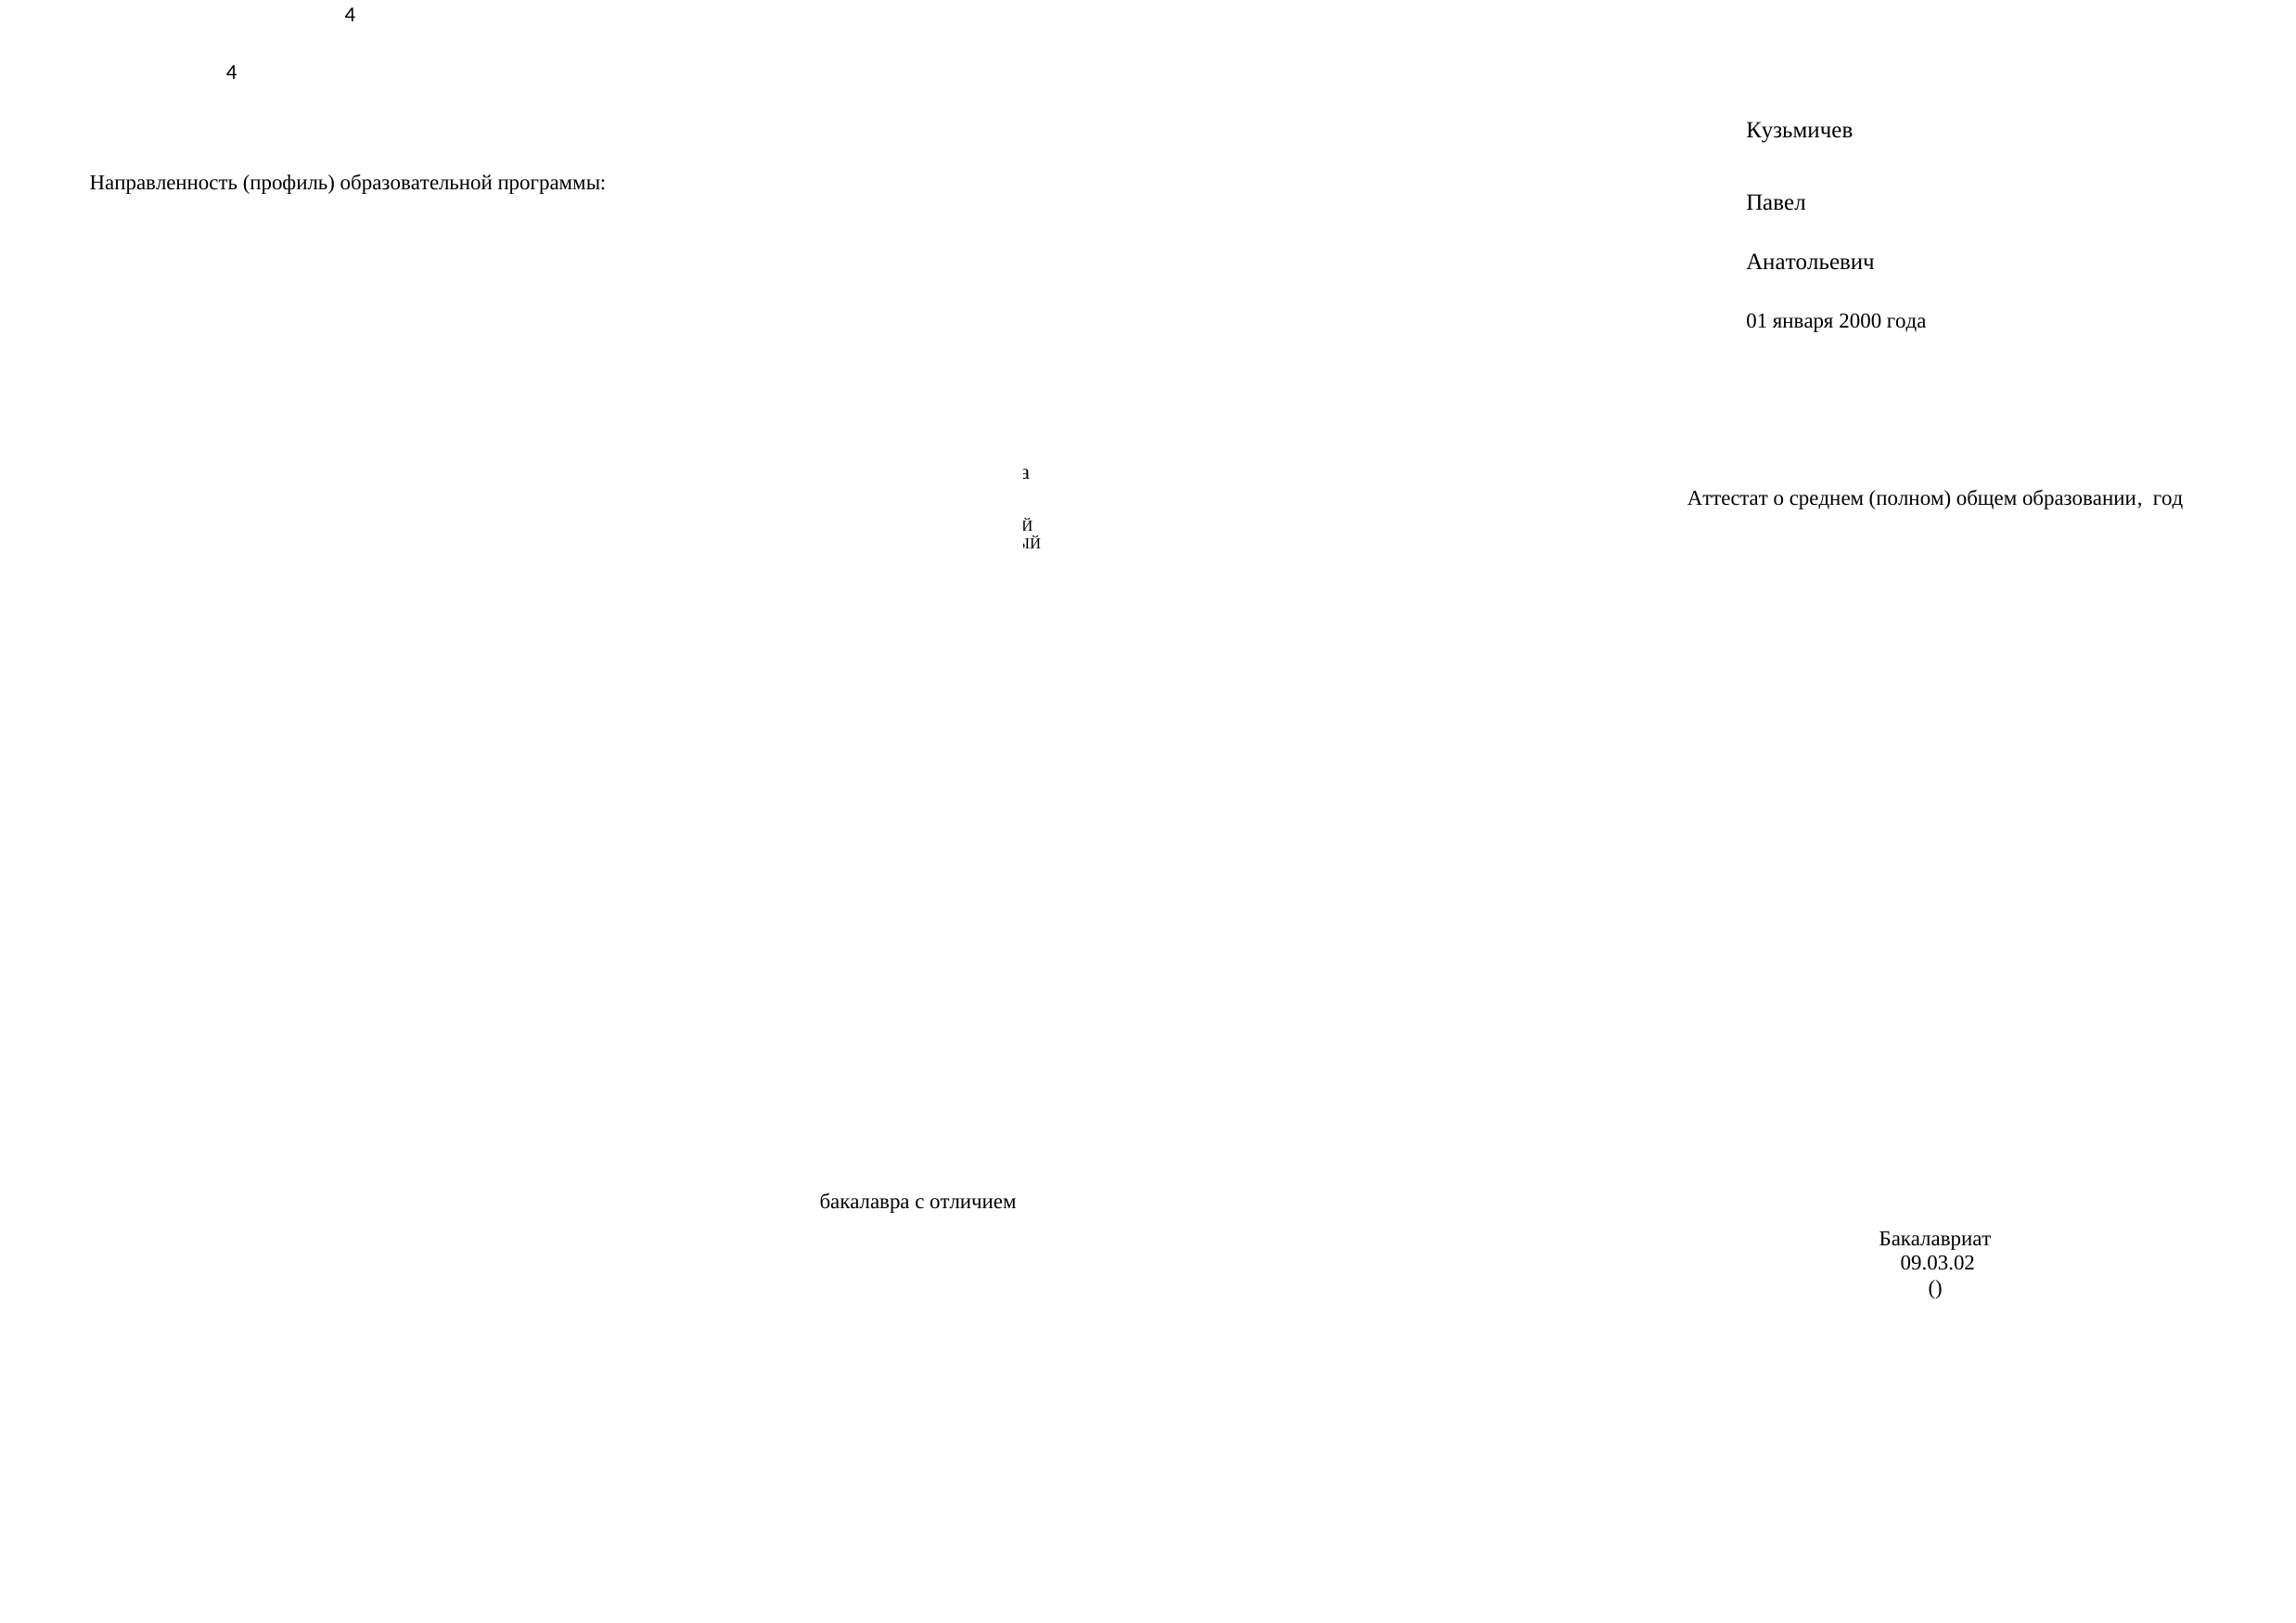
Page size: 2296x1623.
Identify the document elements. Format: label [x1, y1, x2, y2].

table_header [765, 0, 1530, 1597]
table_header [1530, 0, 2295, 1597]
table_header [0, 0, 764, 1597]
